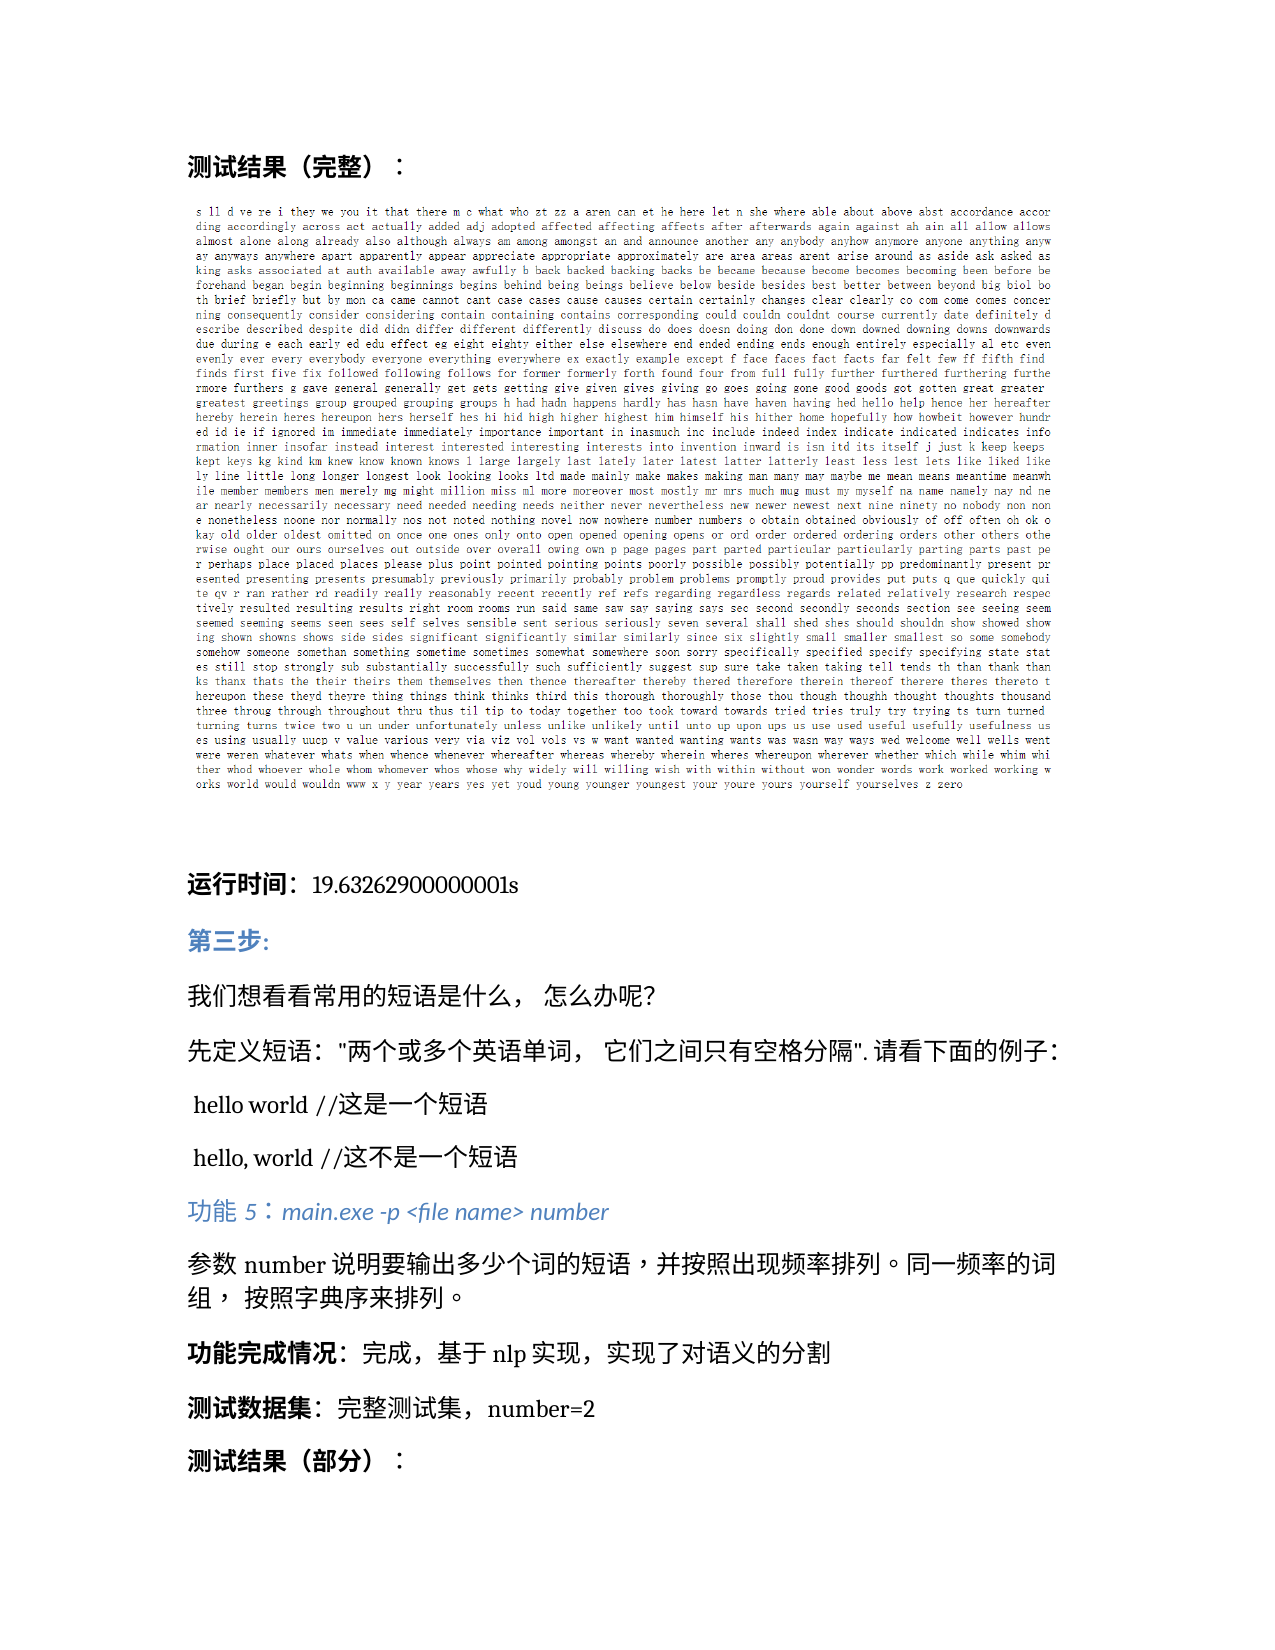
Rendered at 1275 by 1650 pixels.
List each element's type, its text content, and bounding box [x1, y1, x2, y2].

text 测试结果（部分）： [187, 1444, 1087, 1478]
subtitle 第三步: [187, 921, 1087, 958]
text 测试数据集：完整测试集，number=2 [187, 1389, 1087, 1425]
picture [187, 202, 1063, 796]
text hello, world //这不是一个短语 [187, 1139, 1087, 1173]
text 测试结果（完整）： [187, 150, 1087, 184]
text 运行时间：19.63262900000001s [187, 864, 1087, 901]
text 先定义短语："两个或多个英语单词， 它们之间只有空格分隔". 请看下面的例子： [187, 1031, 1087, 1068]
text 参数 number说明要输出多少个词的短语，并按照出现频率排列。同一频率的词组， 按照字典序来排列。 [187, 1247, 1087, 1315]
text hello world //这是一个短语 [187, 1086, 1087, 1120]
text 我们想看看常用的短语是什么， 怎么办呢？ [187, 976, 1087, 1013]
subtitle 功能 5：main.exe -p <file name> number [187, 1194, 1087, 1228]
text 功能完成情况：完成，基于nlp实现，实现了对语义的分割 [187, 1334, 1087, 1370]
